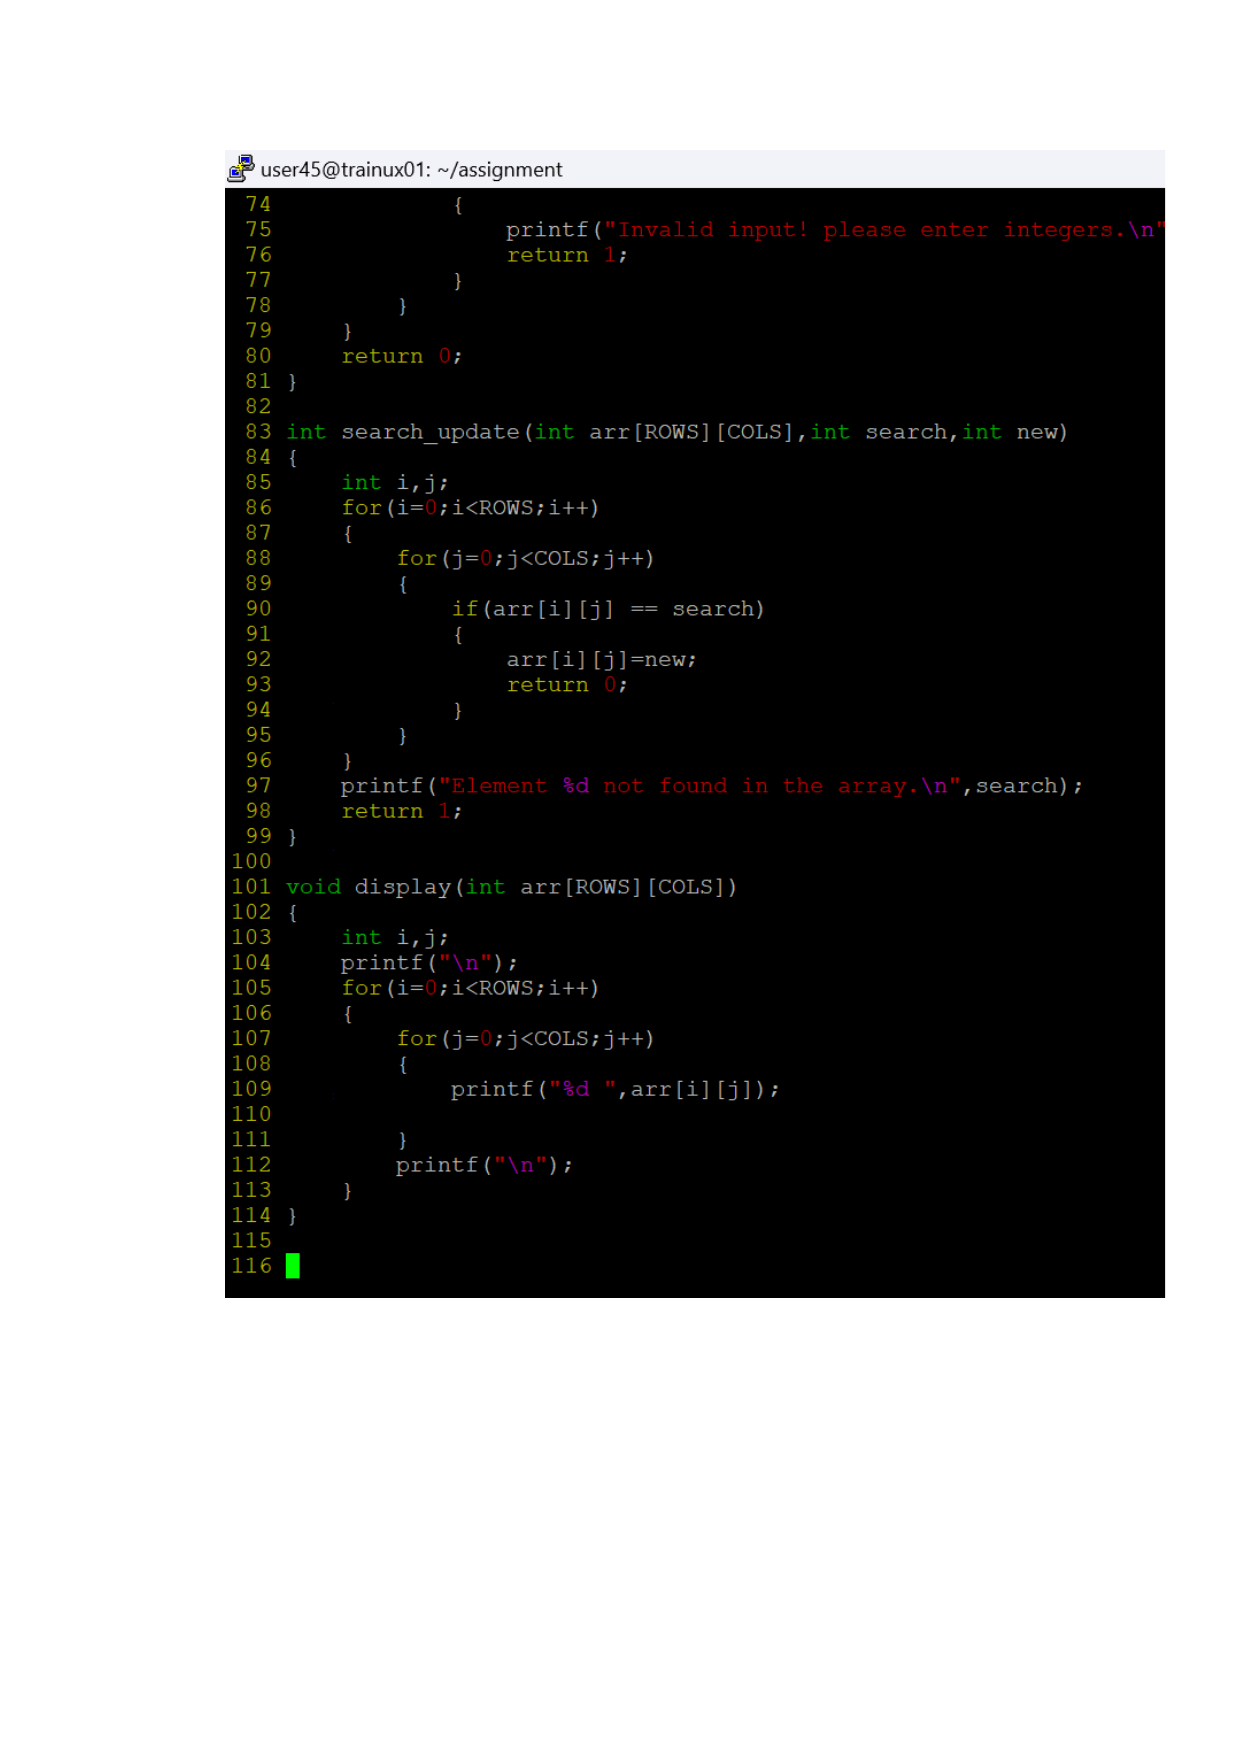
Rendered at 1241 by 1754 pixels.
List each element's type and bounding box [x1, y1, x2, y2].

picture [225, 150, 1166, 1298]
